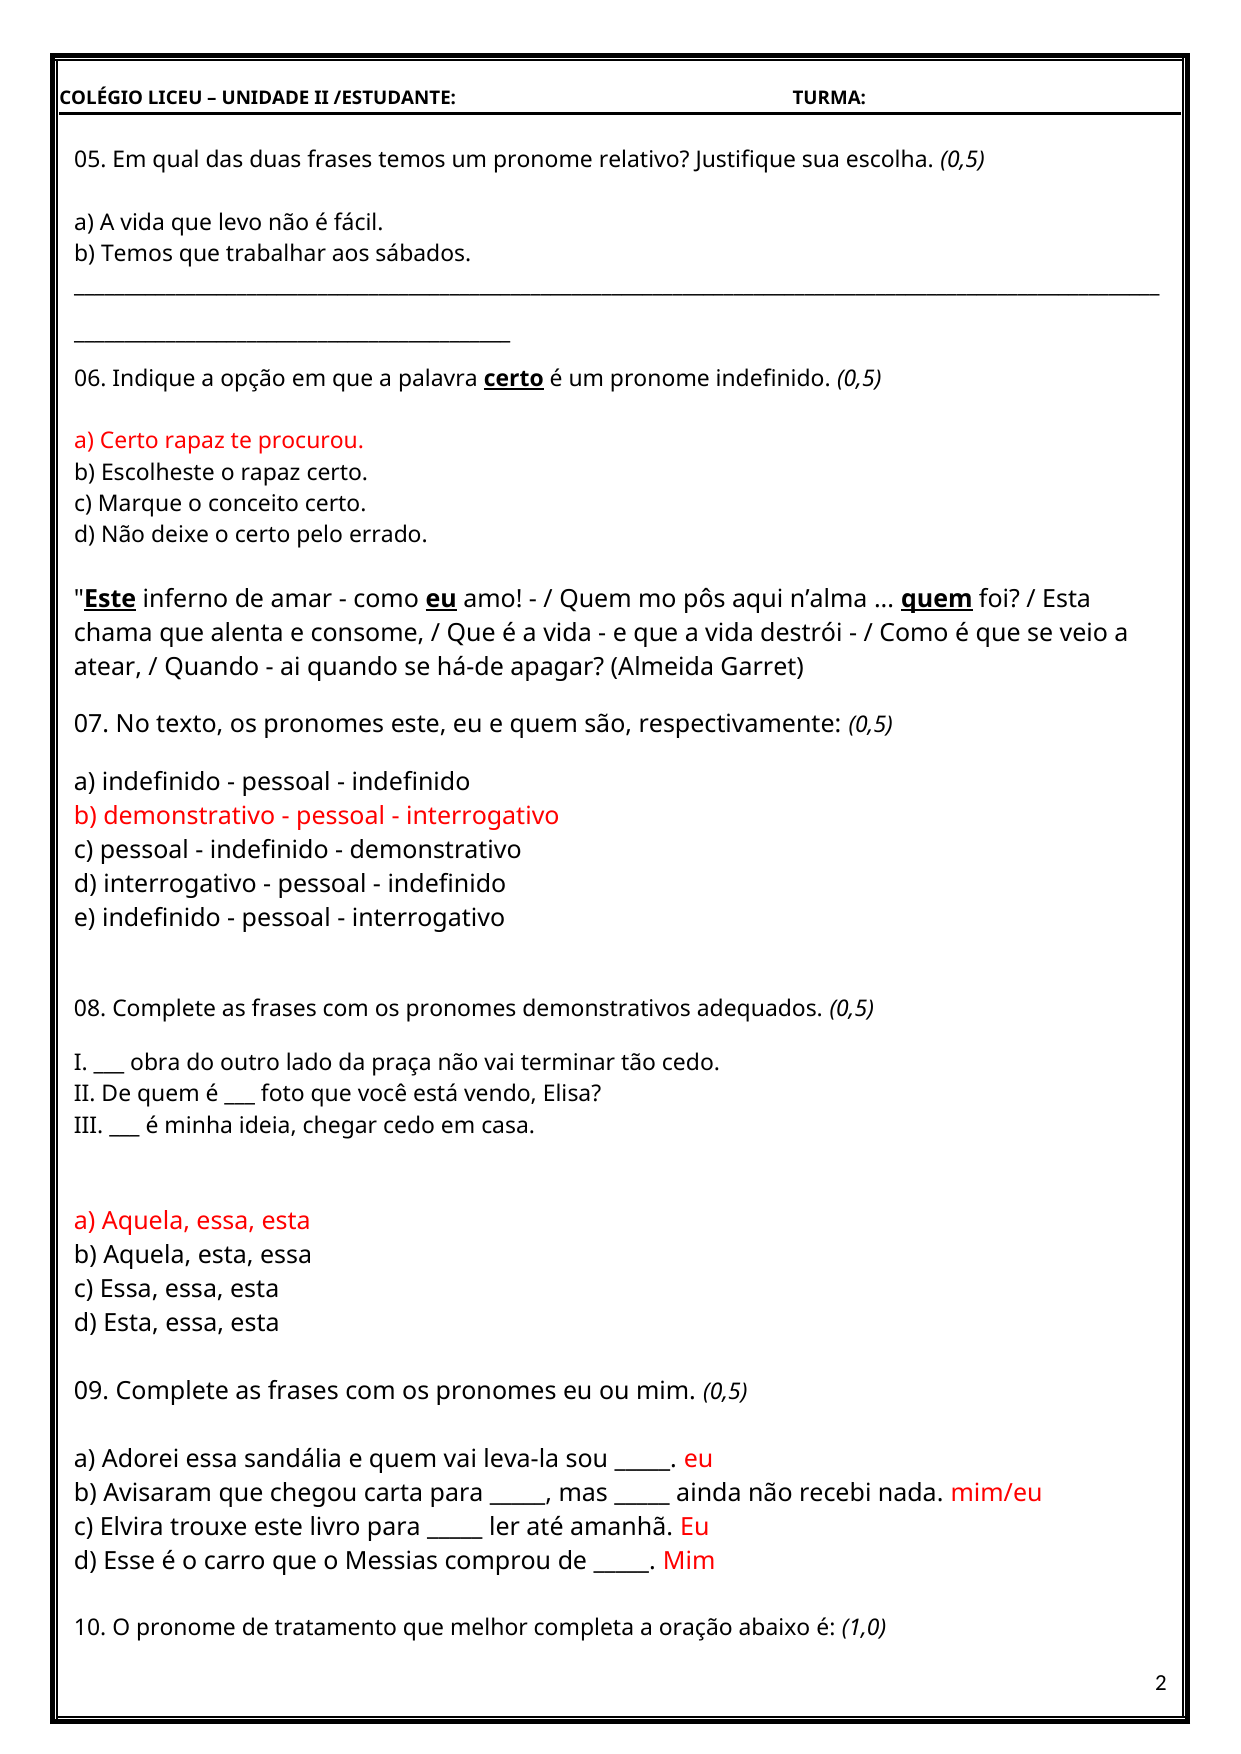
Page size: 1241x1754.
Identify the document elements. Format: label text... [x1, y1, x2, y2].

text b) Aquela, esta, essa [74, 1236, 1167, 1271]
text b) Avisaram que chegou carta para _____, mas _____ ainda não recebi nada. mim/eu [74, 1475, 1167, 1509]
text a) Aquela, essa, esta [74, 1202, 1167, 1236]
text c) Elvira trouxe este livro para _____ ler até amanhã. Eu [74, 1509, 1167, 1543]
text 06. Indique a opção em que a palavra certo é um pronome indefinido. (0,5) [74, 362, 1167, 393]
text b) Temos que trabalhar aos sábados. [74, 237, 1167, 268]
text III. ___ é minha ideia, chegar cedo em casa. [74, 1109, 1167, 1140]
text ______________________________________________________________________________________________________________________________________________________ [74, 268, 1167, 346]
text 07. No texto, os pronomes este, eu e quem são, respectivamente: (0,5) [74, 706, 1167, 740]
text 08. Complete as frases com os pronomes demonstrativos adequados. (0,5) [74, 991, 1167, 1023]
text a) Adorei essa sandália e quem vai leva-la sou _____. eu [74, 1441, 1167, 1475]
text c) Essa, essa, esta [74, 1271, 1167, 1304]
text a) indefinido - pessoal - indefinido b) demonstrativo - pessoal - interrogativo c) pessoal - indefinido - demonstrativo d) interrogativo - pessoal - indefinido e) indefinido - pessoal - interrogativo [74, 764, 1167, 934]
text a) A vida que levo não é fácil. [74, 206, 1167, 237]
text I. ___ obra do outro lado da praça não vai terminar tão cedo. [74, 1046, 1167, 1077]
text 09. Complete as frases com os pronomes eu ou mim. (0,5) [74, 1373, 1167, 1407]
text "Este inferno de amar - como eu amo! - / Quem mo pôs aqui n’alma ... quem foi? / Esta chama que alenta e consome, / Que é a vida - e que a vida destrói - / Como é que se veio a atear, / Quando - ai quando se há-de apagar? (Almeida Garret) [74, 581, 1167, 683]
text II. De quem é ___ foto que você está vendo, Elisa? [74, 1077, 1167, 1109]
text 10. O pronome de tratamento que melhor completa a oração abaixo é: (1,0) [74, 1611, 1167, 1642]
text d) Esta, essa, esta [74, 1304, 1167, 1339]
text d) Esse é o carro que o Messias comprou de _____. Mim [74, 1543, 1167, 1577]
text a) Certo rapaz te procurou. b) Escolheste o rapaz certo. c) Marque o conceito certo. d) Não deixe o certo pelo errado. [364, 424, 1167, 549]
text 05. Em qual das duas frases temos um pronome relativo? Justifique sua escolha. (0,5) [74, 143, 1167, 174]
